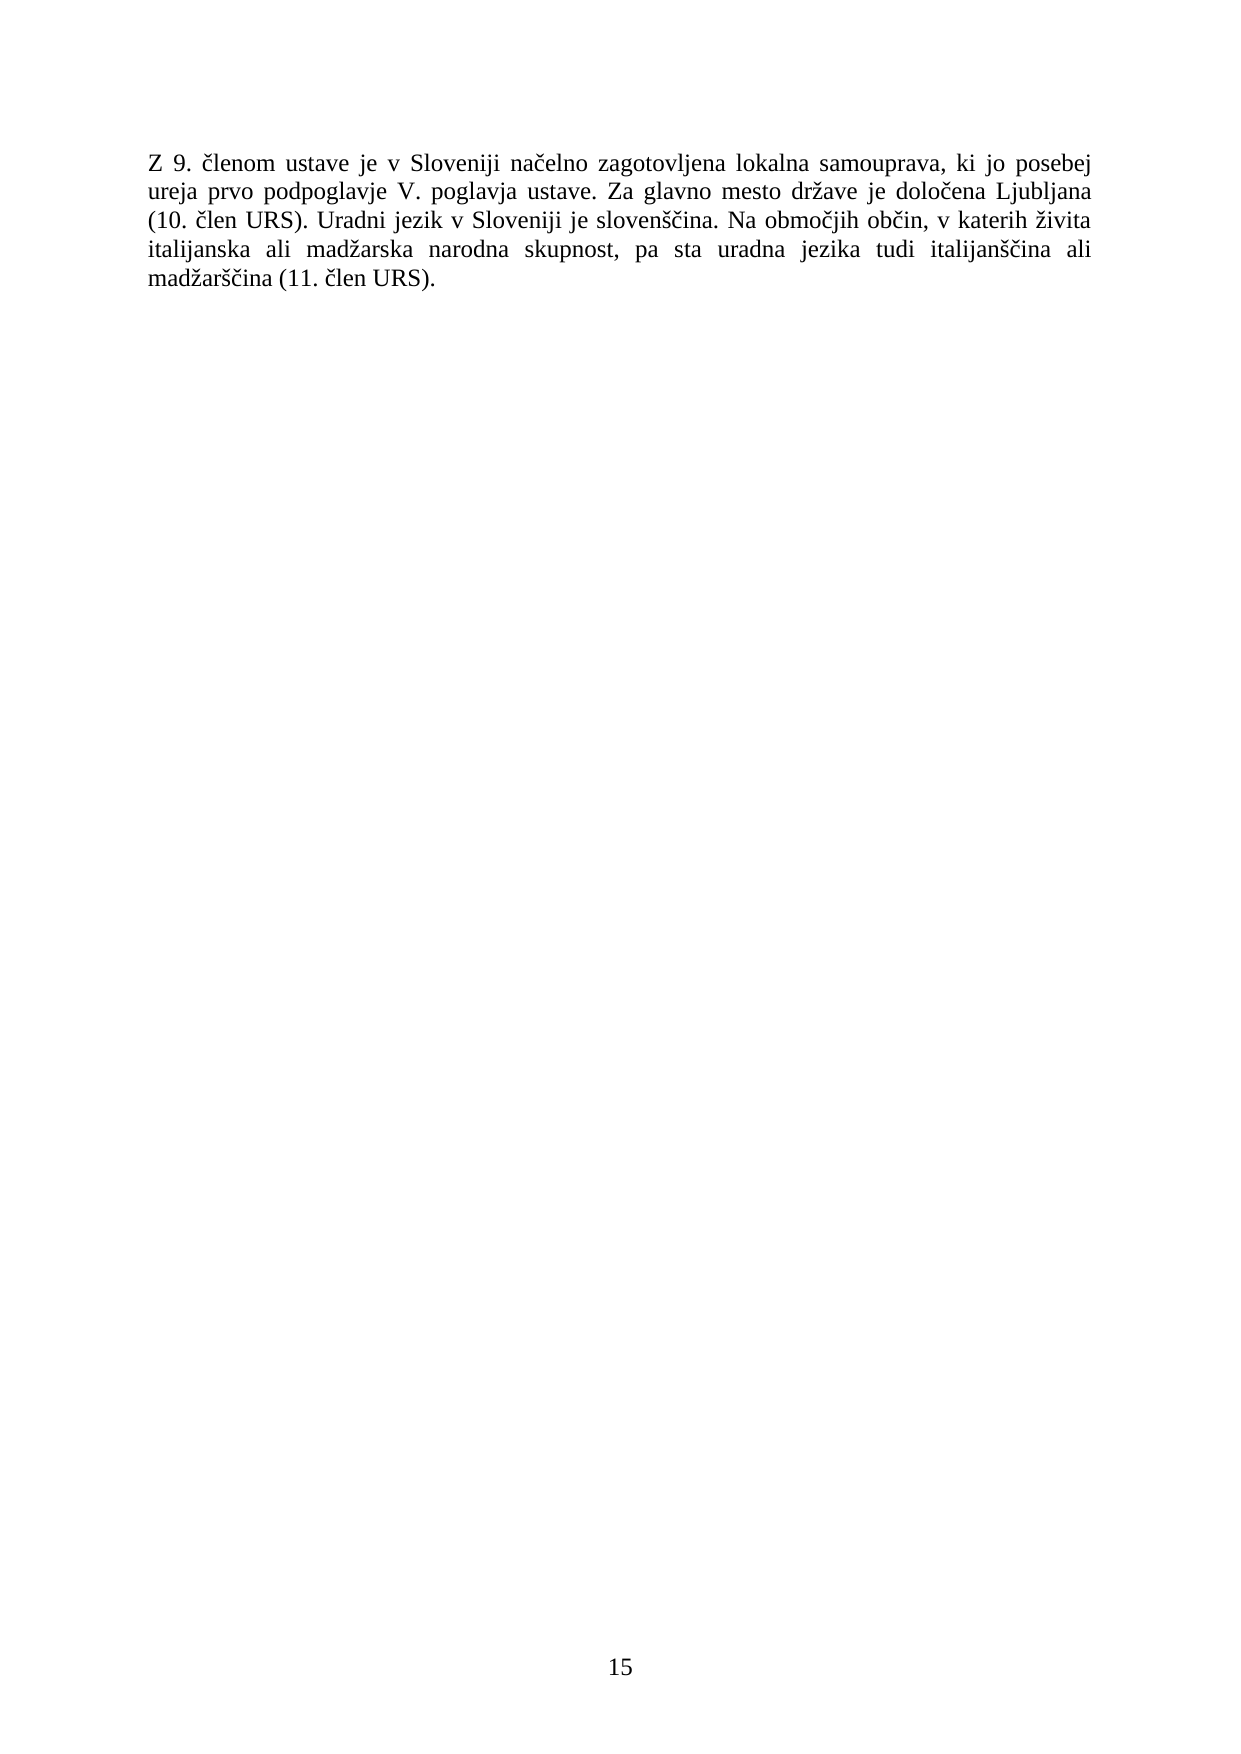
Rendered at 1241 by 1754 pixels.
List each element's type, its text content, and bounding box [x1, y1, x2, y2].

text Z 9. členom ustave je v Sloveniji načelno zagotovljena lokalna samouprava, ki jo posebej ureja prvo podpoglavje V. poglavja ustave. Za glavno mesto države je določena Ljubljana (10. člen URS). Uradni jezik v Sloveniji je slovenščina. Na območjih občin, v katerih živita italijanska ali madžarska narodna skupnost, pa sta uradna jezika tudi italijanščina ali madžarščina (11. člen URS). [148, 148, 1093, 291]
